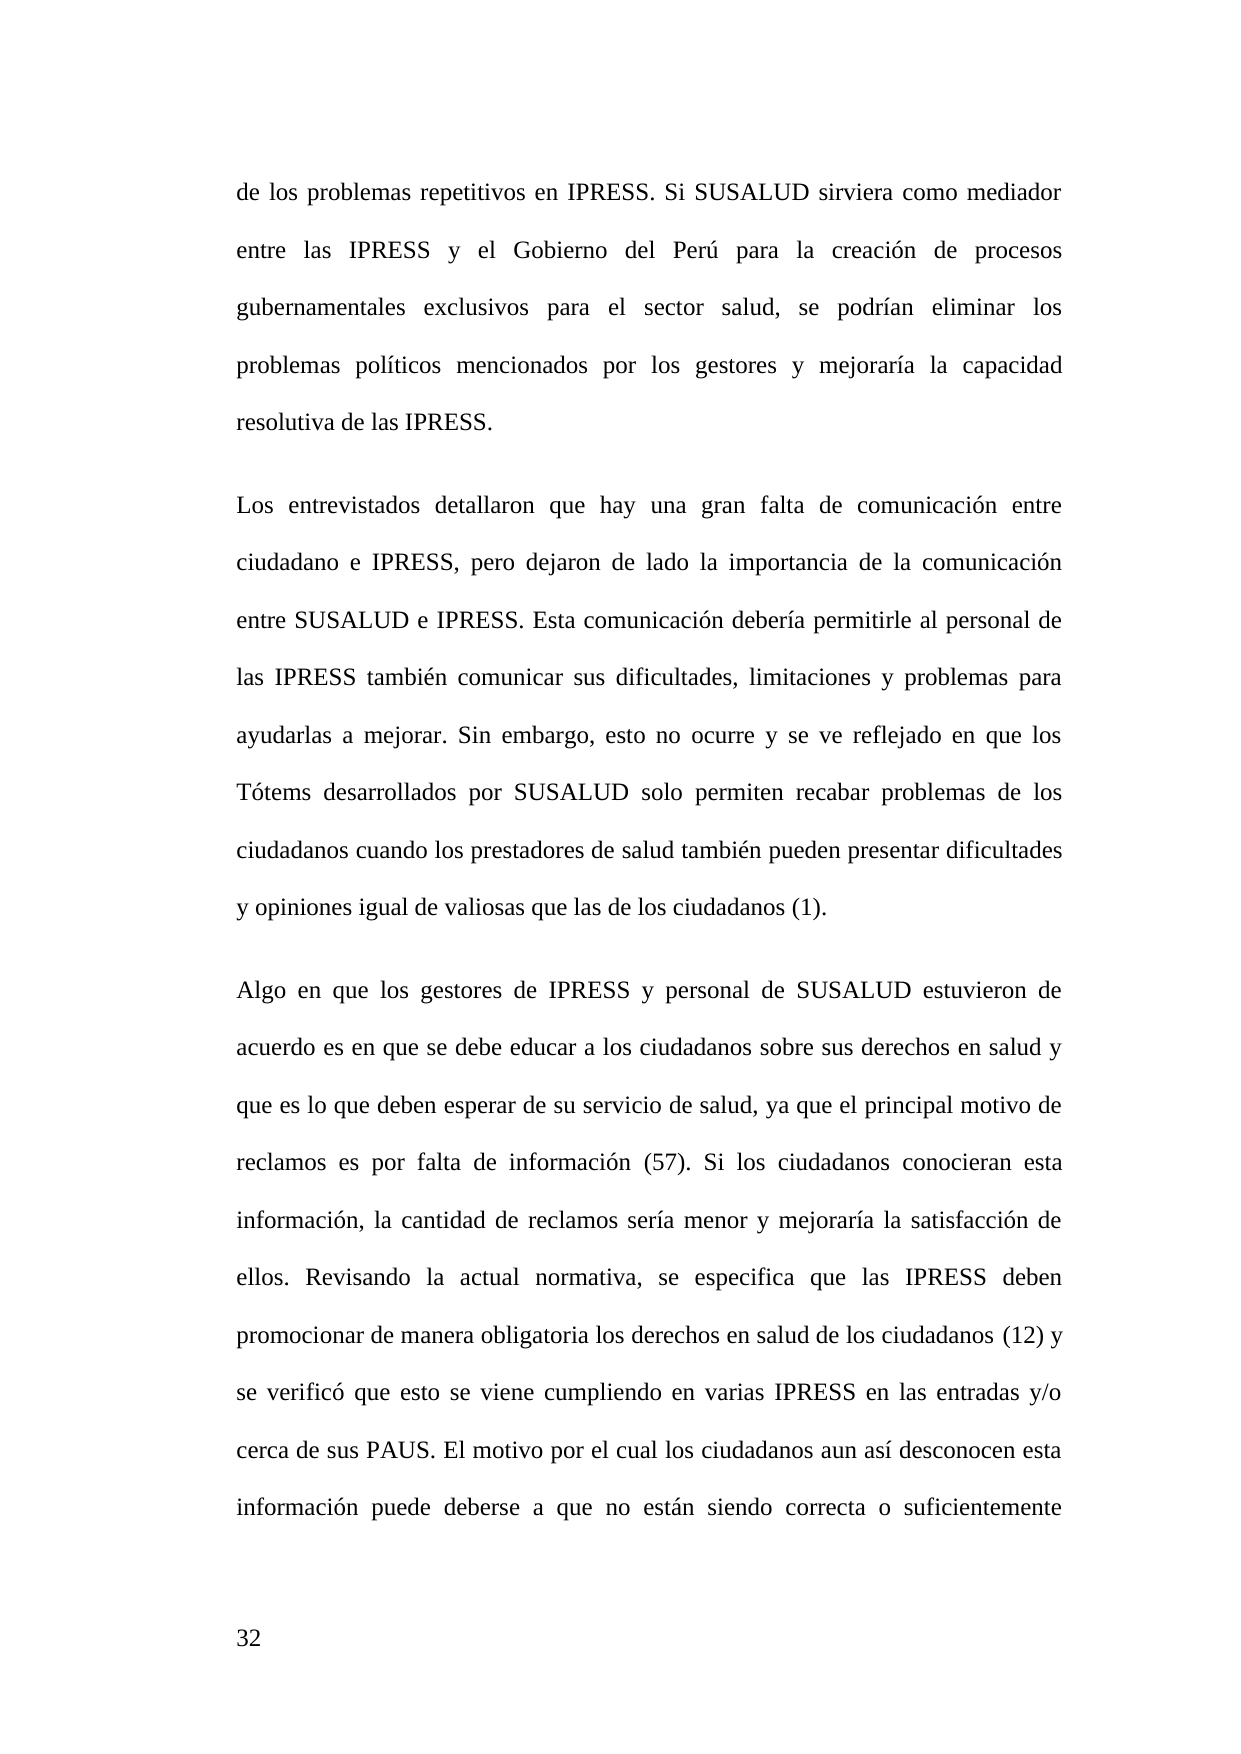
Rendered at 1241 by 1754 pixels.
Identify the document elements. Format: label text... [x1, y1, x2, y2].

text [236, 975, 1063, 1521]
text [236, 177, 1063, 436]
text Los entrevistados detallaron que hay una gran falta de comunicación entre ciudadano e IPRESS, pero dejaron de lado la importancia de la comunicación entre SUSALUD e IPRESS. Esta comunicación debería permitirle al personal de las IPRESS también comunicar sus dificultades, limitaciones y problemas para ayudarlas a mejorar. Sin embargo, esto no ocurre y se ve reflejado en que los Tótems desarrollados por SUSALUD solo permiten recabar problemas de los ciudadanos cuando los prestadores de salud también pueden presentar dificultades y opiniones igual de valiosas que las de los ciudadanos (1). [236, 490, 1063, 921]
